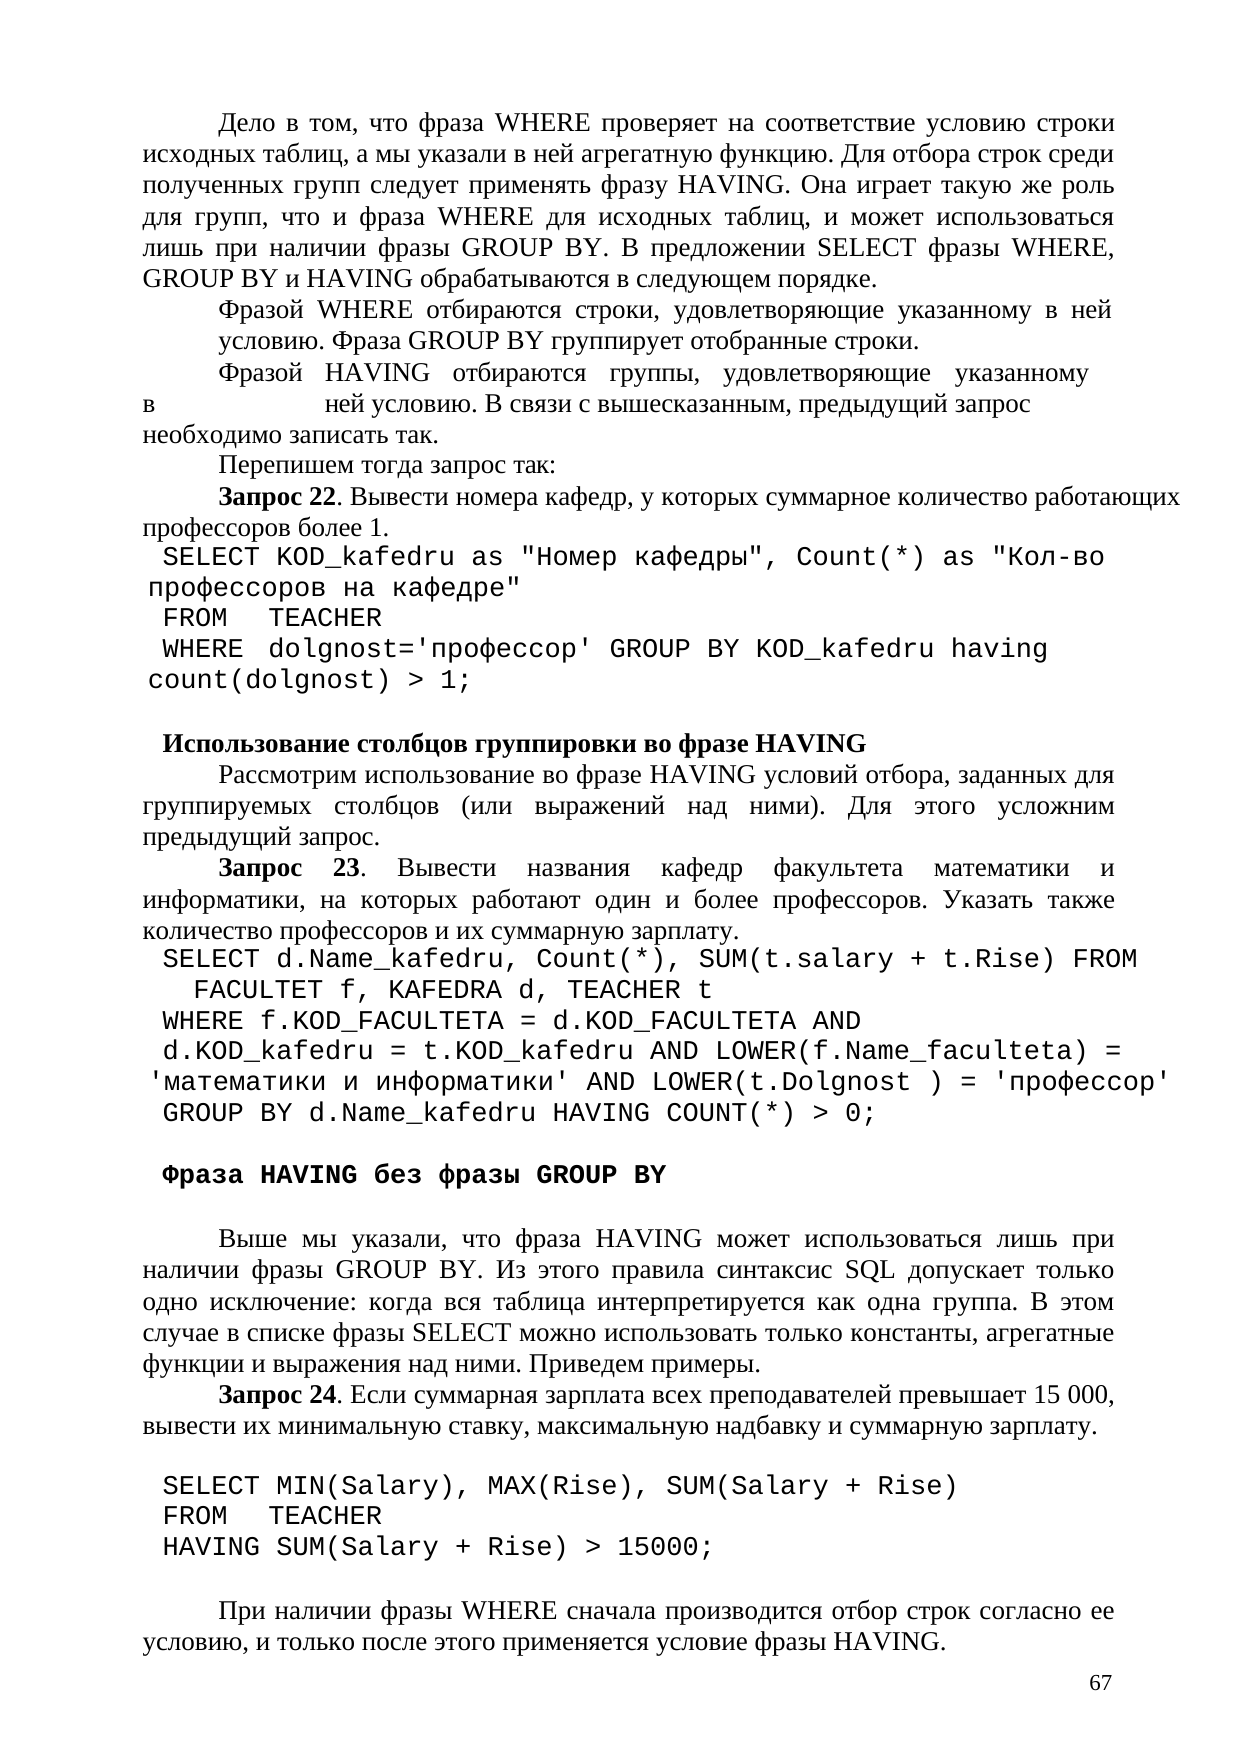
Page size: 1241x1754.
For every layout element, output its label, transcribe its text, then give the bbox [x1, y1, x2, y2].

text FROM TEACHER [148, 604, 1181, 635]
text GROUP BY d.Name_kafedru HAVING COUNT(*) > 0; [148, 1099, 1181, 1129]
text HAVING SUM(Salary + Rise) > 15000; [148, 1533, 1181, 1564]
text WHERE dolgnost='профессор' GROUP BY KOD_kafedru having count(dolgnost) > 1; [148, 635, 1181, 696]
text SELECT d.Name_kafedru, Count(*), SUM(t.salary + t.Rise) FROM FACULTET f, KAFEDRA d, TEACHER t [148, 945, 1181, 1006]
text Рассмотрим использование во фразе HAVING условий отбора, заданных для группируемых столбцов (или выражений над ними). Для этого усложним предыдущий запрос. [142, 758, 1116, 852]
text При наличии фразы WHERE сначала производится отбор строк согласно ее условию, и только после этого применяется условие фразы HAVING. [142, 1594, 1116, 1656]
text Дело в том, что фраза WHERE проверяет на соответствие условию строки исходных таблиц, а мы указали в ней агрегатную функцию. Для отбора строк среди полученных групп следует применять фразу HAVING. Она играет такую же роль для групп, что и фраза WHERE для исходных таблиц, и может использоваться лишь при наличии фразы GROUP BY. В предложении SELECT фразы WHERE, GROUP BY и HAVING обрабатываются в следующем порядке. [142, 106, 1116, 293]
text Перепишем тогда запрос так: [218, 449, 1181, 480]
text Фраза HAVING без фразы GROUP BY [148, 1160, 1181, 1191]
text WHERE f.KOD_FACULTETA = d.KOD_FACULTETA AND [148, 1006, 1181, 1037]
text Фразой WHERE отбираются строки, удовлетворяющие указанному в ней условию. Фраза GROUP BY группирует отобранные строки. [218, 293, 1112, 356]
text Использование столбцов группировки во фразе HAVING [148, 727, 1181, 758]
text Запрос 23. Вывести названия кафедр факультета математики и информатики, на которых работают один и более профессоров. Указать также количество профессоров и их суммарную зарплату. [142, 852, 1116, 945]
text Запрос 22. Вывести номера кафедр, у которых суммарное количество работающих профессоров более 1. [142, 480, 1181, 543]
text d.KOD_kafedru = t.KOD_kafedru AND LOWER(f.Name_faculteta) = 'математики и информатики' AND LOWER(t.Dolgnost ) = 'профессор' [148, 1037, 1181, 1099]
text SELECT KOD_kafedru as "Номер кафедры", Count(*) as "Кол-во профессоров на кафедре" [148, 543, 1181, 604]
text Запрос 24. Если суммарная зарплата всех преподавателей превышает 15 000, вывести их минимальную ставку, максимальную надбавку и суммарную зарплату. [142, 1378, 1116, 1440]
text Выше мы указали, что фраза HAVING может использоваться лишь при наличии фразы GROUP BY. Из этого правила синтаксис SQL допускает только одно исключение: когда вся таблица интерпретируется как одна группа. В этом случае в списке фразы SELECT можно использовать только константы, агрегатные функции и выражения над ними. Приведем примеры. [142, 1222, 1116, 1378]
text SELECT MIN(Salary), MAX(Rise), SUM(Salary + Rise) [148, 1471, 1181, 1502]
text FROM TEACHER [148, 1502, 1181, 1533]
text Фразой HAVING отбираются группы, удовлетворяющие указанному в ней условию. В связи с вышесказанным, предыдущий запрос необходимо записать так. [142, 356, 1116, 449]
